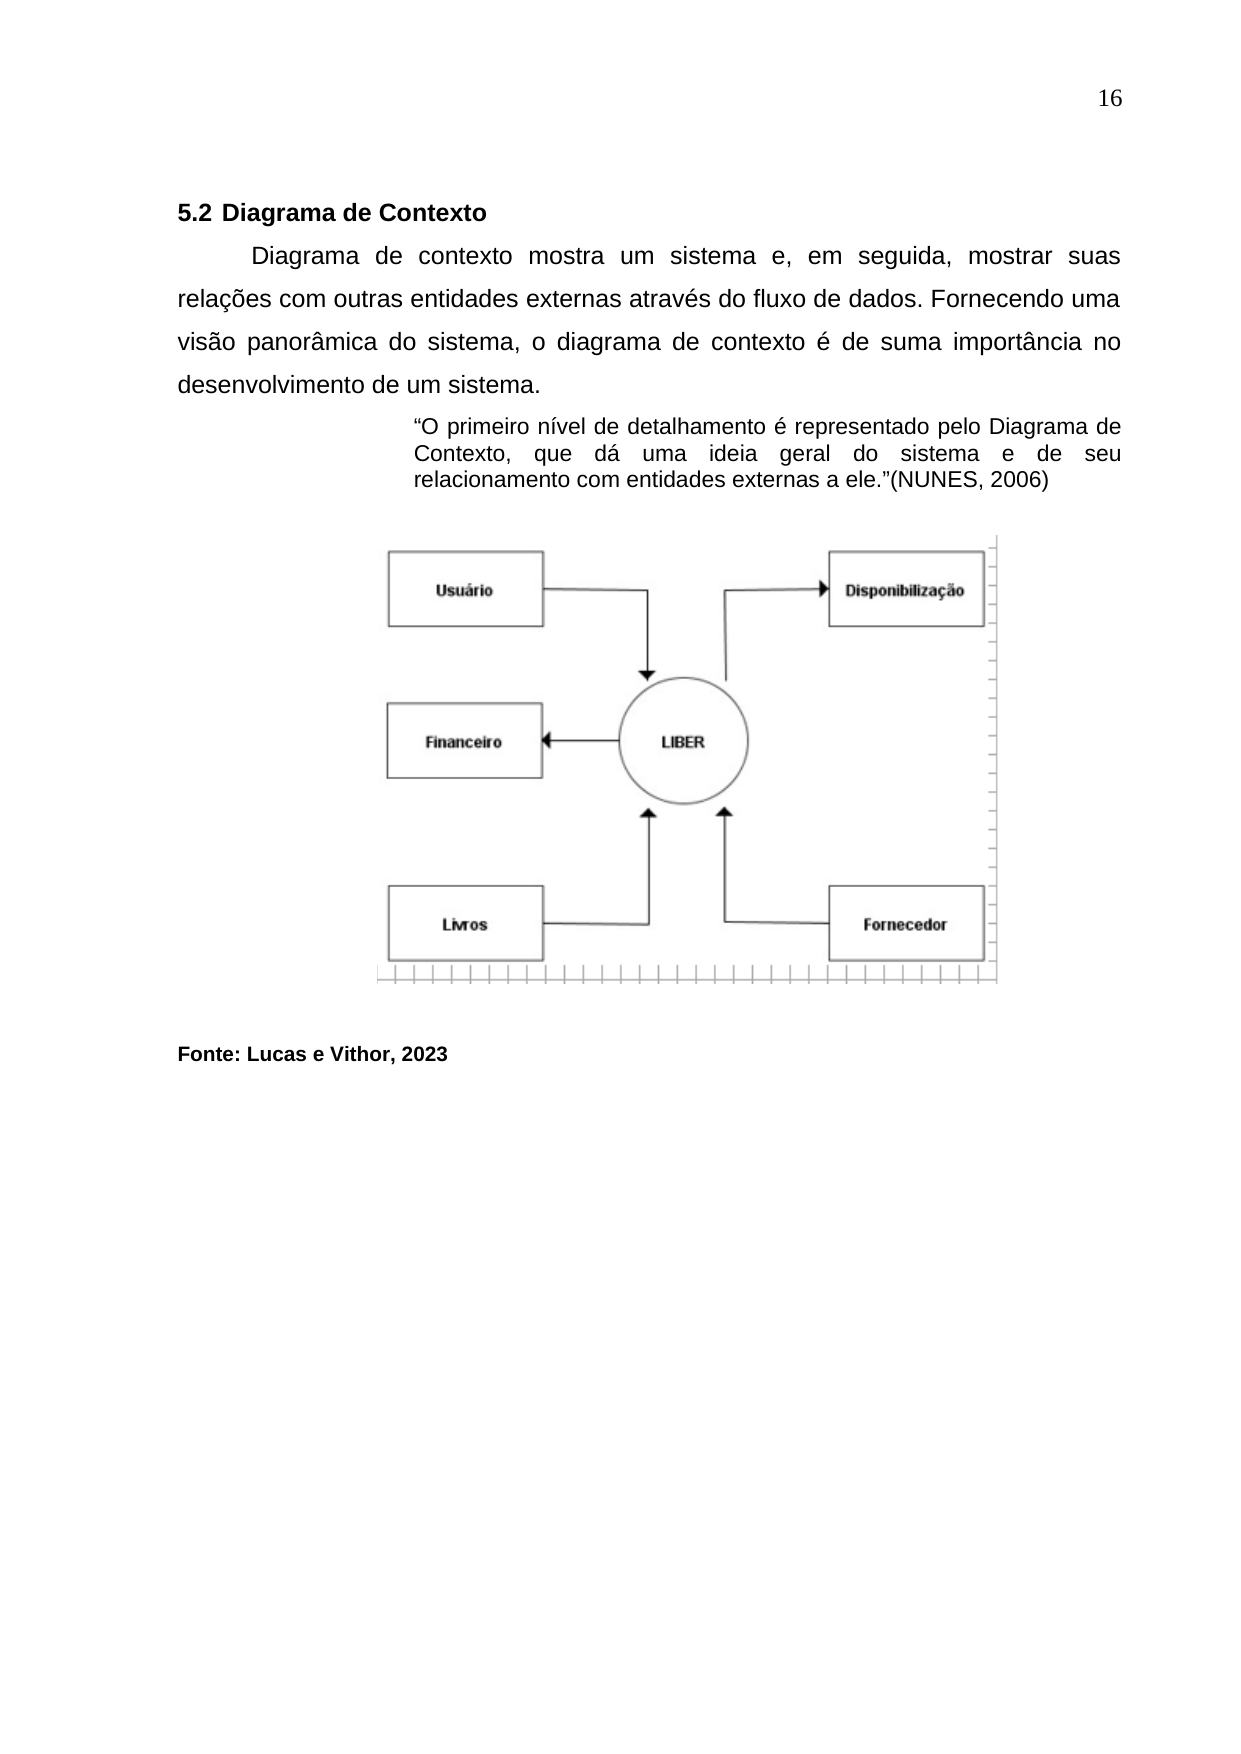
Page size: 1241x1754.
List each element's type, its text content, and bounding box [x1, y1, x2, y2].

text Diagrama de contexto mostra um sistema e, em seguida, mostrar suas relações com outras entidades externas através do fluxo de dados. Fornecendo uma visão panorâmica do sistema, o diagrama de contexto é de suma importância no desenvolvimento de um sistema. [177, 241, 1122, 399]
text “O primeiro nível de detalhamento é representado pelo Diagrama de Contexto, que dá uma ideia geral do sistema e de seu relacionamento com entidades externas a ele.”(NUNES, 2006) [413, 413, 1122, 492]
text Fonte: Lucas e Vithor, 2023 [177, 1041, 1122, 1065]
subtitle Diagrama de Contexto [177, 198, 1122, 226]
picture [377, 535, 998, 984]
